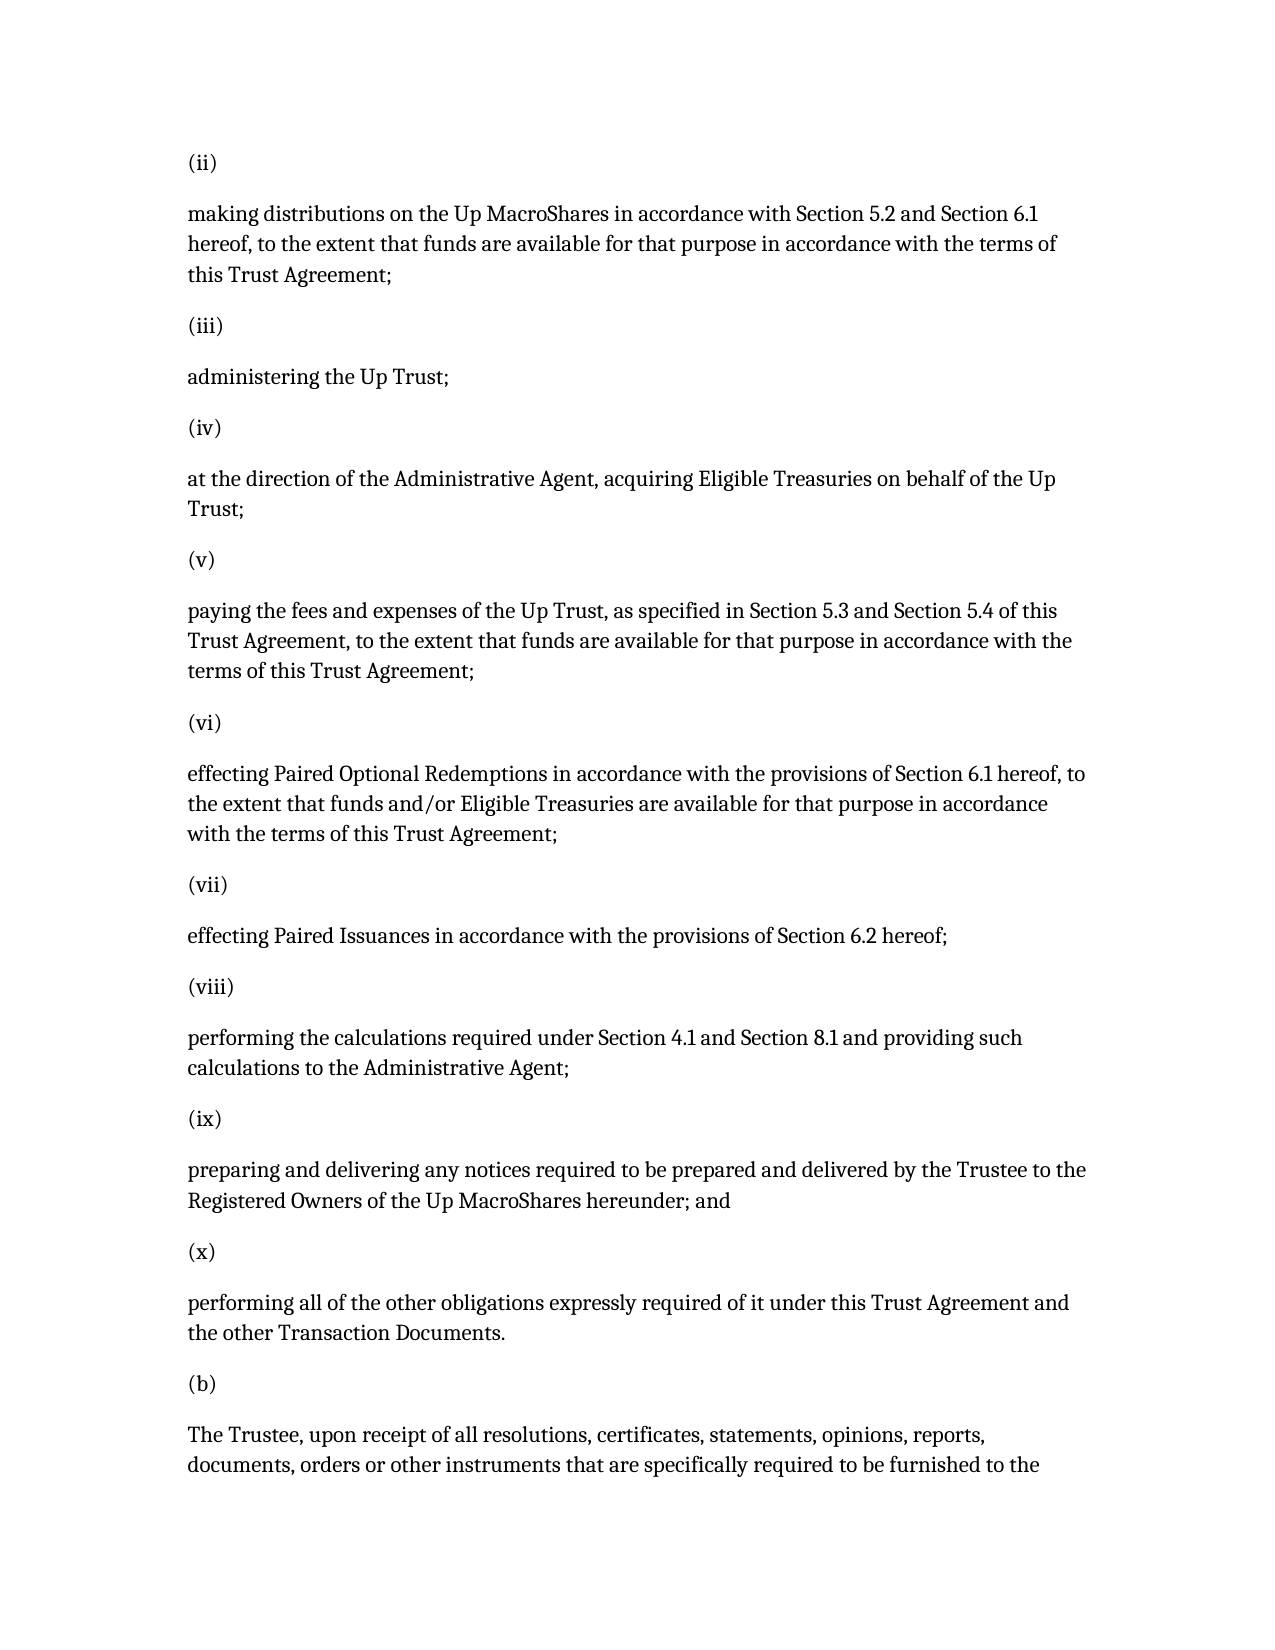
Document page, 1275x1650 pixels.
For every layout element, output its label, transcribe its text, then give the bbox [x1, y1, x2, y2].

text (b) [187, 1371, 1087, 1397]
text (iii) [187, 312, 1087, 339]
text performing the calculations required under Section 4.1 and Section 8.1 and providing such calculations to the Administrative Agent; [187, 1025, 1087, 1082]
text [187, 1422, 1087, 1478]
text (vii) [187, 872, 1087, 898]
text (vi) [187, 709, 1087, 736]
text making distributions on the Up MacroShares in accordance with Section 5.2 and Section 6.1 hereof, to the extent that funds are available for that purpose in accordance with the terms of this Trust Agreement; [187, 201, 1087, 288]
text (v) [187, 547, 1087, 573]
text (ix) [187, 1106, 1087, 1133]
text preparing and delivering any notices required to be prepared and delivered by the Trustee to the Registered Owners of the Up MacroShares hereunder; and [187, 1157, 1087, 1214]
text performing all of the other obligations expressly required of it under this Trust Agreement and the other Transaction Documents. [187, 1289, 1087, 1346]
text effecting Paired Issuances in accordance with the provisions of Section 6.2 hereof; [187, 923, 1087, 949]
text (iv) [187, 414, 1087, 441]
text (ii) [187, 150, 1087, 176]
text (viii) [187, 974, 1087, 1000]
text paying the fees and expenses of the Up Trust, as specified in Section 5.3 and Section 5.4 of this Trust Agreement, to the extent that funds are available for that purpose in accordance with the terms of this Trust Agreement; [187, 598, 1087, 685]
text administering the Up Trust; [187, 363, 1087, 390]
text effecting Paired Optional Redemptions in accordance with the provisions of Section 6.1 hereof, to the extent that funds and/or Eligible Treasuries are available for that purpose in accordance with the terms of this Trust Agreement; [187, 760, 1087, 847]
text (x) [187, 1238, 1087, 1265]
text at the direction of the Administrative Agent, acquiring Eligible Treasuries on behalf of the Up Trust; [187, 466, 1087, 522]
